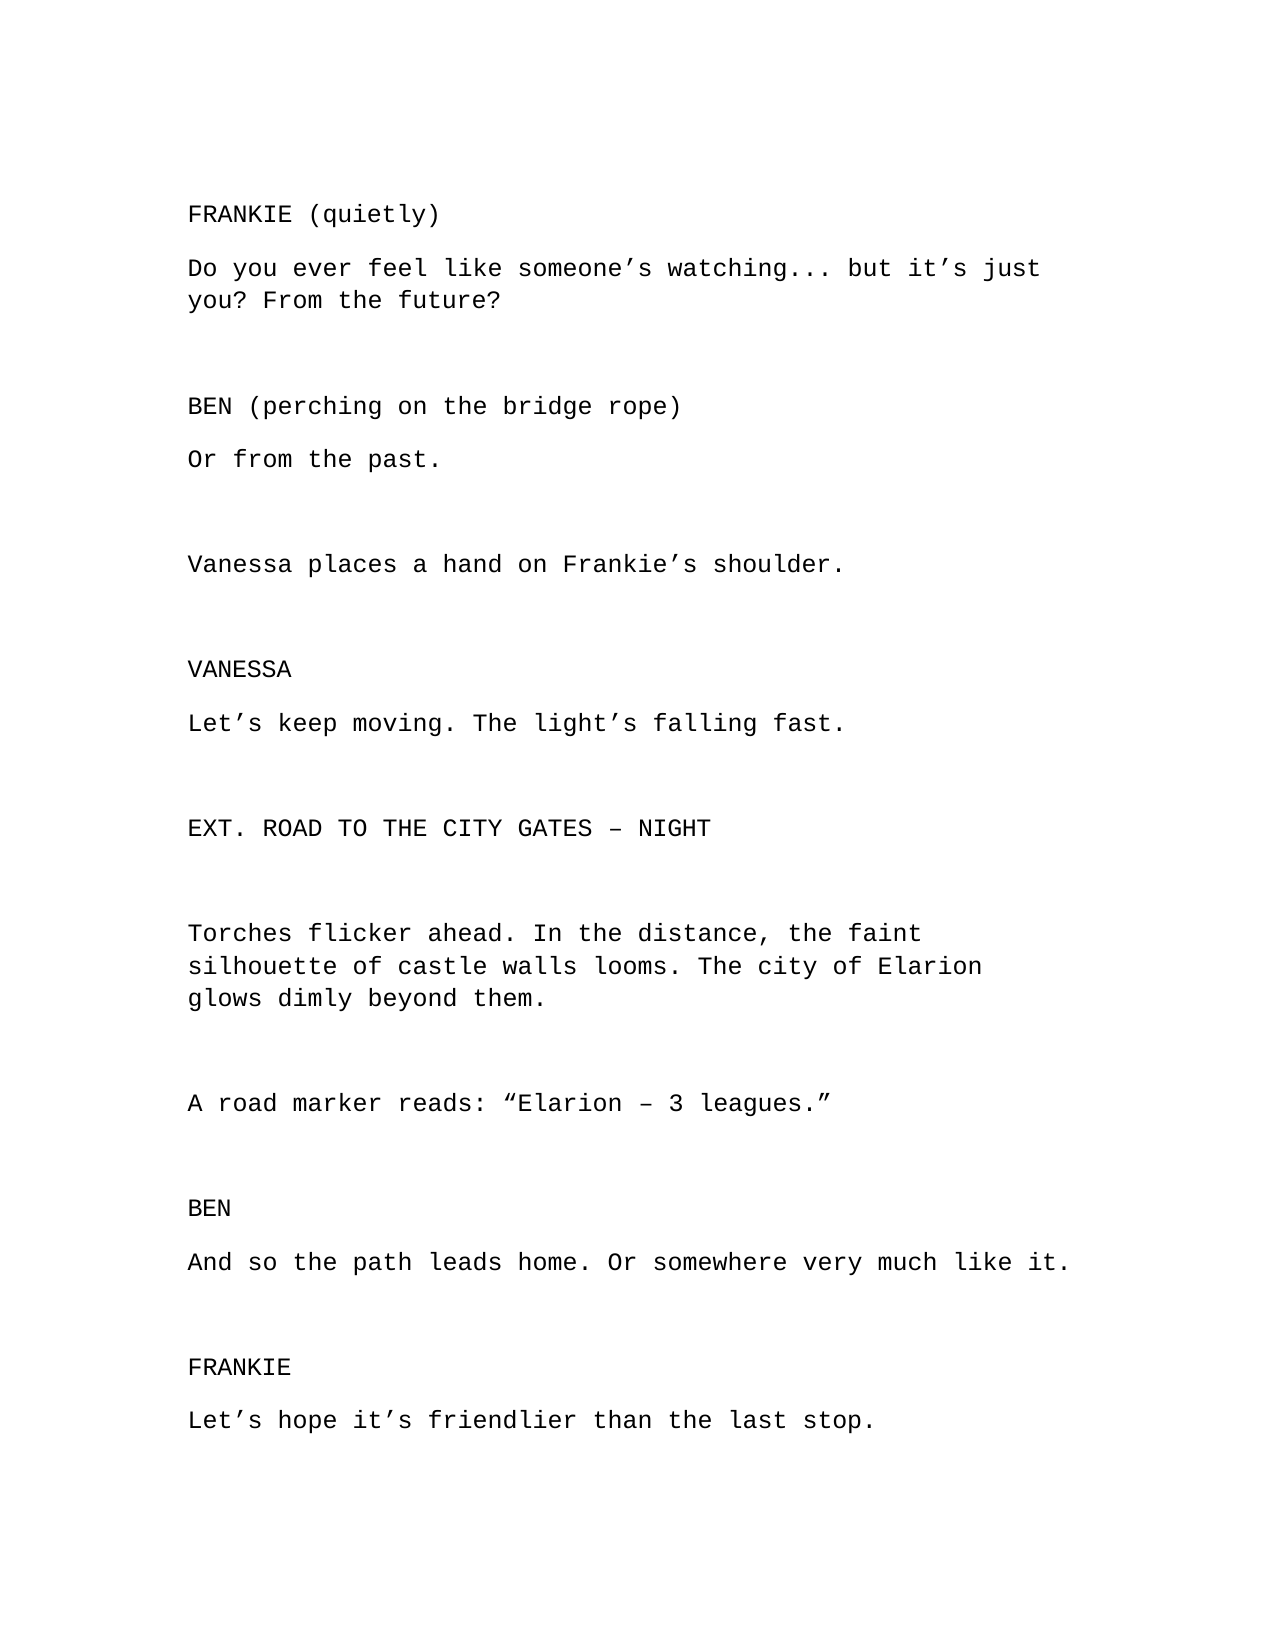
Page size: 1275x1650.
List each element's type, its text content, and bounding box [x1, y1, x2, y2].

subtitle VANESSA [187, 656, 1087, 685]
text Let’s hope it’s friendlier than the last stop. [187, 1408, 1087, 1436]
subtitle BEN [187, 1196, 1087, 1224]
subtitle FRANKIE [187, 1354, 1087, 1383]
text Torches flicker ahead. In the distance, the faint silhouette of castle walls looms. The city of Elarion glows dimly beyond them. [187, 921, 1071, 1014]
text FRANKIE (quietly) [187, 202, 1087, 230]
text Vanessa places a hand on Frankie’s shoulder. [187, 552, 1087, 580]
text you? From the future? [187, 288, 1087, 316]
text And so the path leads home. Or somewhere very much like it. [187, 1249, 1087, 1278]
subtitle EXT. ROAD TO THE CITY GATES – NIGHT [187, 815, 1087, 844]
text BEN (perching on the bridge rope) Or from the past. [187, 393, 697, 475]
text Do you ever feel like someone’s watching... but it’s just [187, 256, 1087, 284]
text Let’s keep moving. The light’s falling fast. [187, 710, 1087, 738]
text A road marker reads: “Elarion – 3 leagues.” [187, 1091, 1087, 1119]
